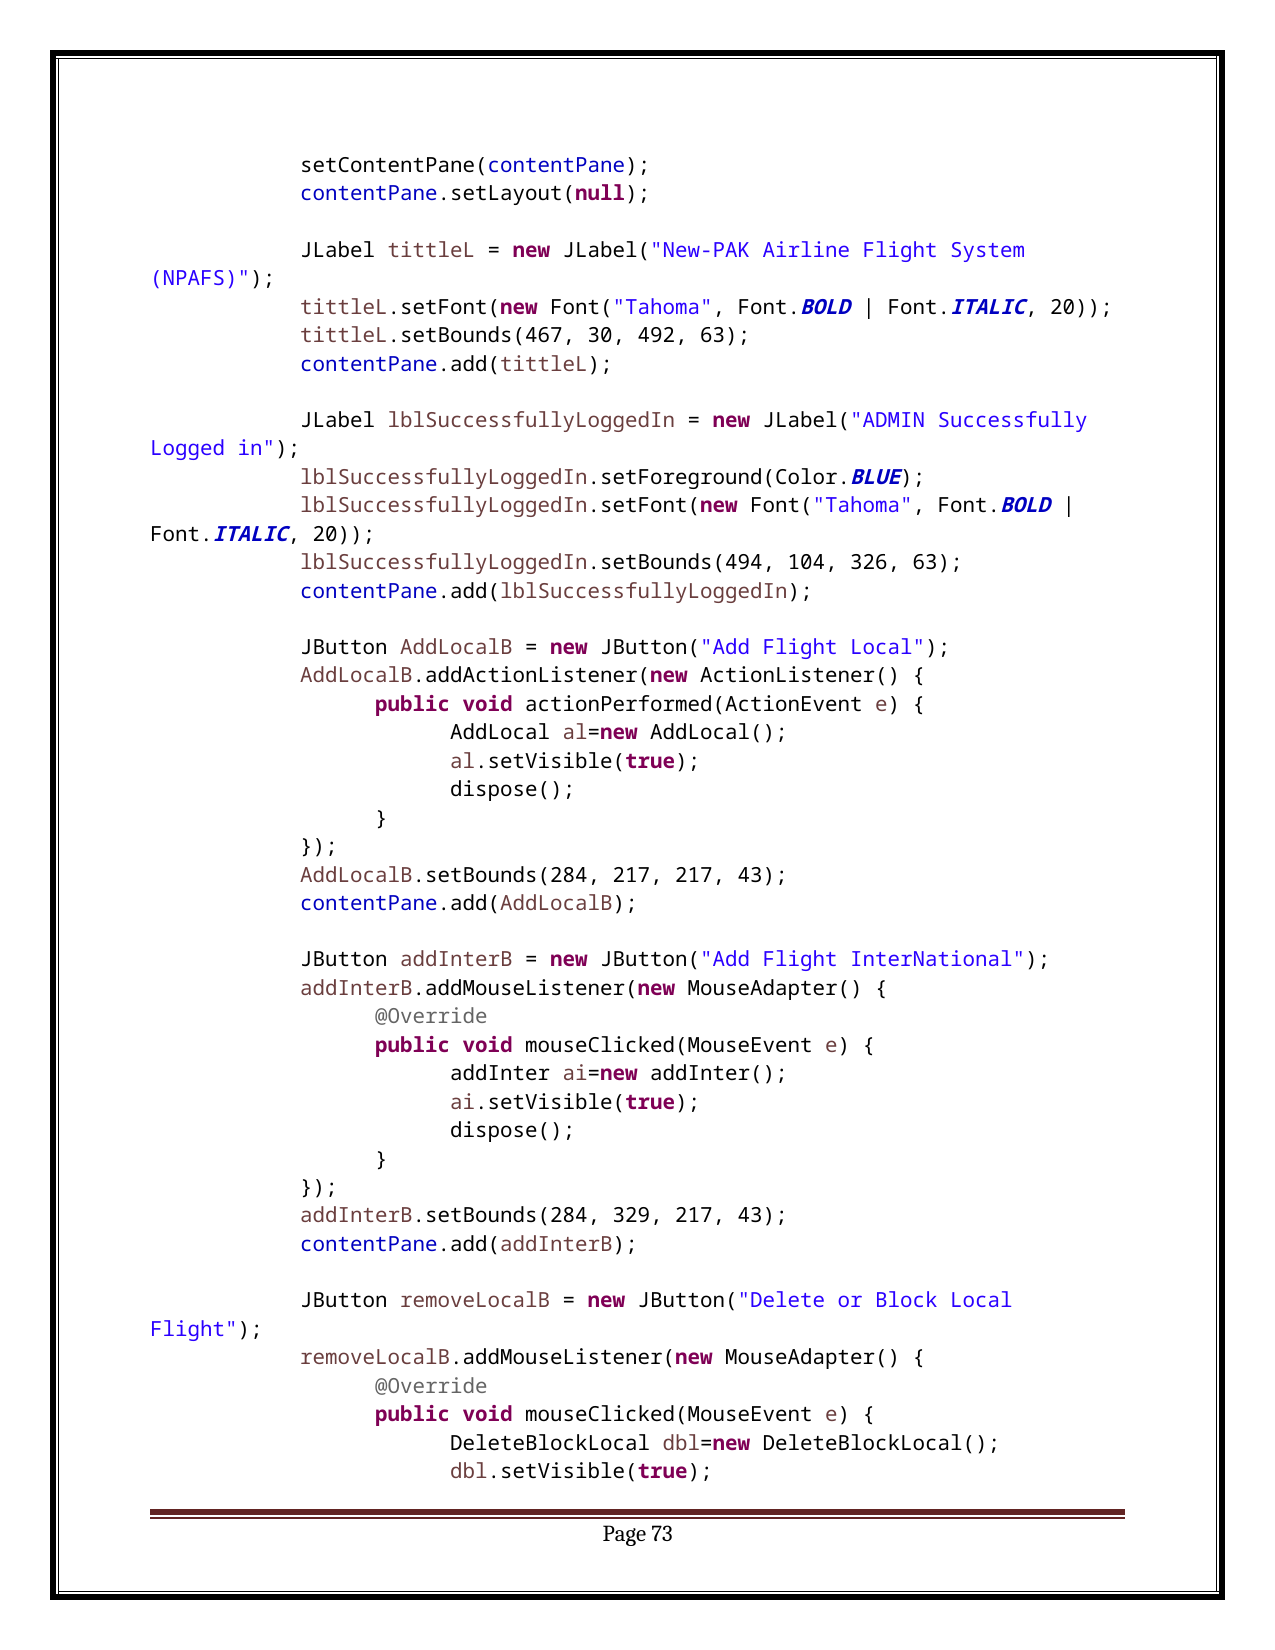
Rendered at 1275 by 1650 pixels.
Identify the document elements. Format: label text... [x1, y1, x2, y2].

text AddLocalB.setBounds(284, 217, 217, 43); [150, 860, 1125, 888]
text dispose(); [150, 774, 1125, 803]
text contentPane.add(tittleL); [150, 349, 1125, 377]
text tittleL.setBounds(467, 30, 492, 63); [150, 320, 1125, 349]
text AddLocal al=new AddLocal(); [150, 717, 1125, 746]
text addInterB.setBounds(284, 329, 217, 43); [150, 1201, 1125, 1229]
text JButton removeLocalB = new JButton("Delete or Block Local Flight"); [150, 1285, 1125, 1342]
text tittleL.setFont(new Font("Tahoma", Font.BOLD | Font.ITALIC, 20)); [150, 292, 1125, 320]
text ai.setVisible(true); [150, 1087, 1125, 1115]
text JLabel lblSuccessfullyLoggedIn = new JLabel("ADMIN Successfully Logged in"); [150, 405, 1125, 462]
text addInter ai=new addInter(); [150, 1058, 1125, 1087]
text } [150, 803, 1125, 831]
text @Override [150, 1001, 1125, 1030]
text removeLocalB.addMouseListener(new MouseAdapter() { [150, 1342, 1125, 1371]
text contentPane.setLayout(null); [150, 178, 1125, 207]
text addInterB.addMouseListener(new MouseAdapter() { [150, 973, 1125, 1001]
text contentPane.add(lblSuccessfullyLoggedIn); [150, 576, 1125, 604]
text JButton addInterB = new JButton("Add Flight InterNational"); [150, 944, 1125, 973]
text JLabel tittleL = new JLabel("New-PAK Airline Flight System (NPAFS)"); [150, 235, 1125, 292]
text AddLocalB.addActionListener(new ActionListener() { [150, 661, 1125, 689]
text @Override [150, 1371, 1125, 1399]
text lblSuccessfullyLoggedIn.setFont(new Font("Tahoma", Font.BOLD | Font.ITALIC, 20)); [150, 490, 1125, 547]
text DeleteBlockLocal dbl=new DeleteBlockLocal(); [150, 1428, 1125, 1456]
text contentPane.add(AddLocalB); [150, 888, 1125, 917]
text al.setVisible(true); [150, 746, 1125, 774]
text }); [150, 1172, 1125, 1201]
text JButton AddLocalB = new JButton("Add Flight Local"); [150, 632, 1125, 661]
text public void mouseClicked(MouseEvent e) { [150, 1030, 1125, 1058]
text public void actionPerformed(ActionEvent e) { [150, 689, 1125, 717]
text contentPane.add(addInterB); [150, 1229, 1125, 1257]
text lblSuccessfullyLoggedIn.setForeground(Color.BLUE); [150, 462, 1125, 490]
text dbl.setVisible(true); [150, 1456, 1125, 1484]
text } [150, 1144, 1125, 1172]
text dispose(); [150, 1115, 1125, 1144]
text setContentPane(contentPane); [150, 150, 1125, 178]
text public void mouseClicked(MouseEvent e) { [150, 1399, 1125, 1428]
text }); [150, 831, 1125, 860]
text lblSuccessfullyLoggedIn.setBounds(494, 104, 326, 63); [150, 547, 1125, 576]
